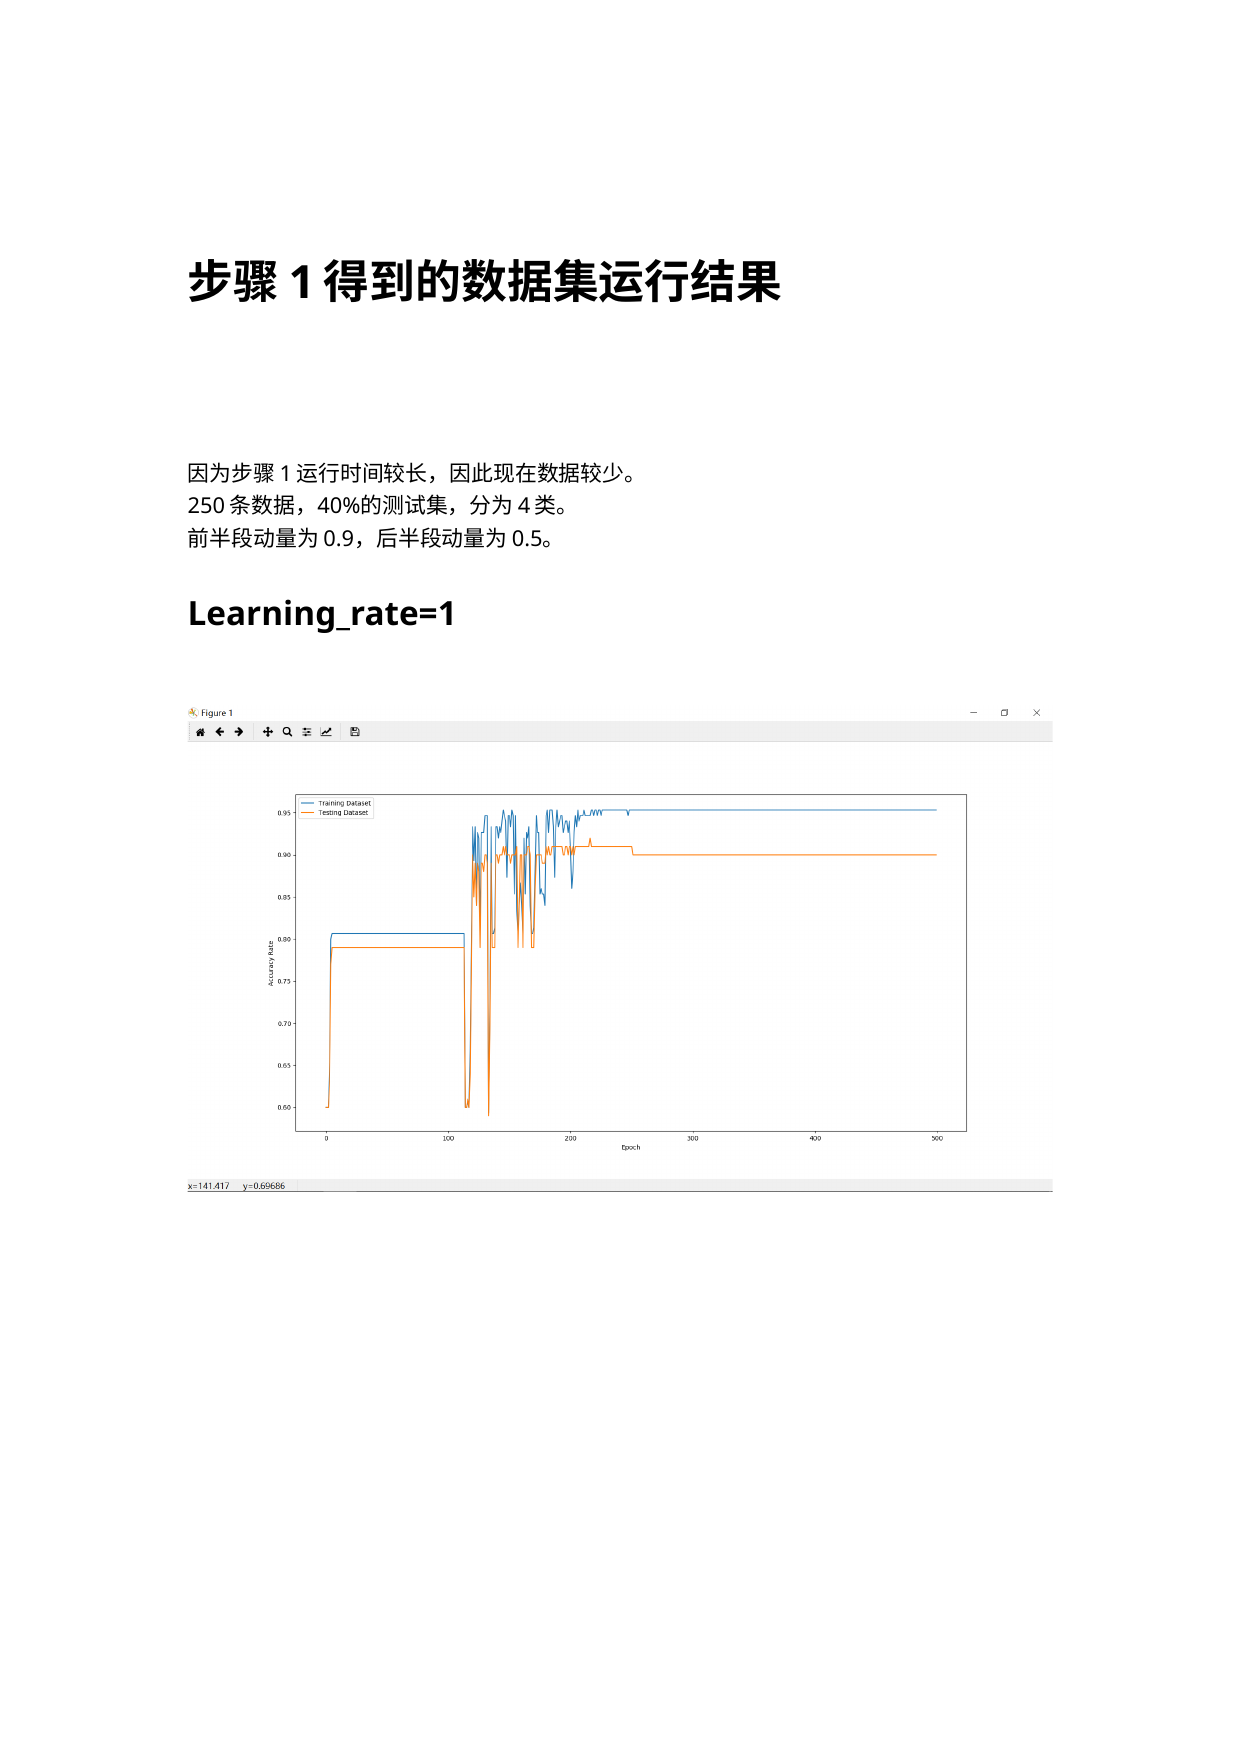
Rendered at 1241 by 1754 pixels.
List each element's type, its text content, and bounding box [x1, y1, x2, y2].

subtitle Learning_rate=1 [187, 580, 1053, 645]
text 250条数据，40%的测试集，分为4类。 [187, 488, 1053, 521]
subtitle 步骤1得到的数据集运行结果 [187, 230, 1053, 327]
text 前半段动量为0.9，后半段动量为0.5。 [187, 521, 1053, 553]
text 因为步骤1运行时间较长，因此现在数据较少。 [187, 456, 1053, 488]
picture [187, 705, 1053, 1192]
